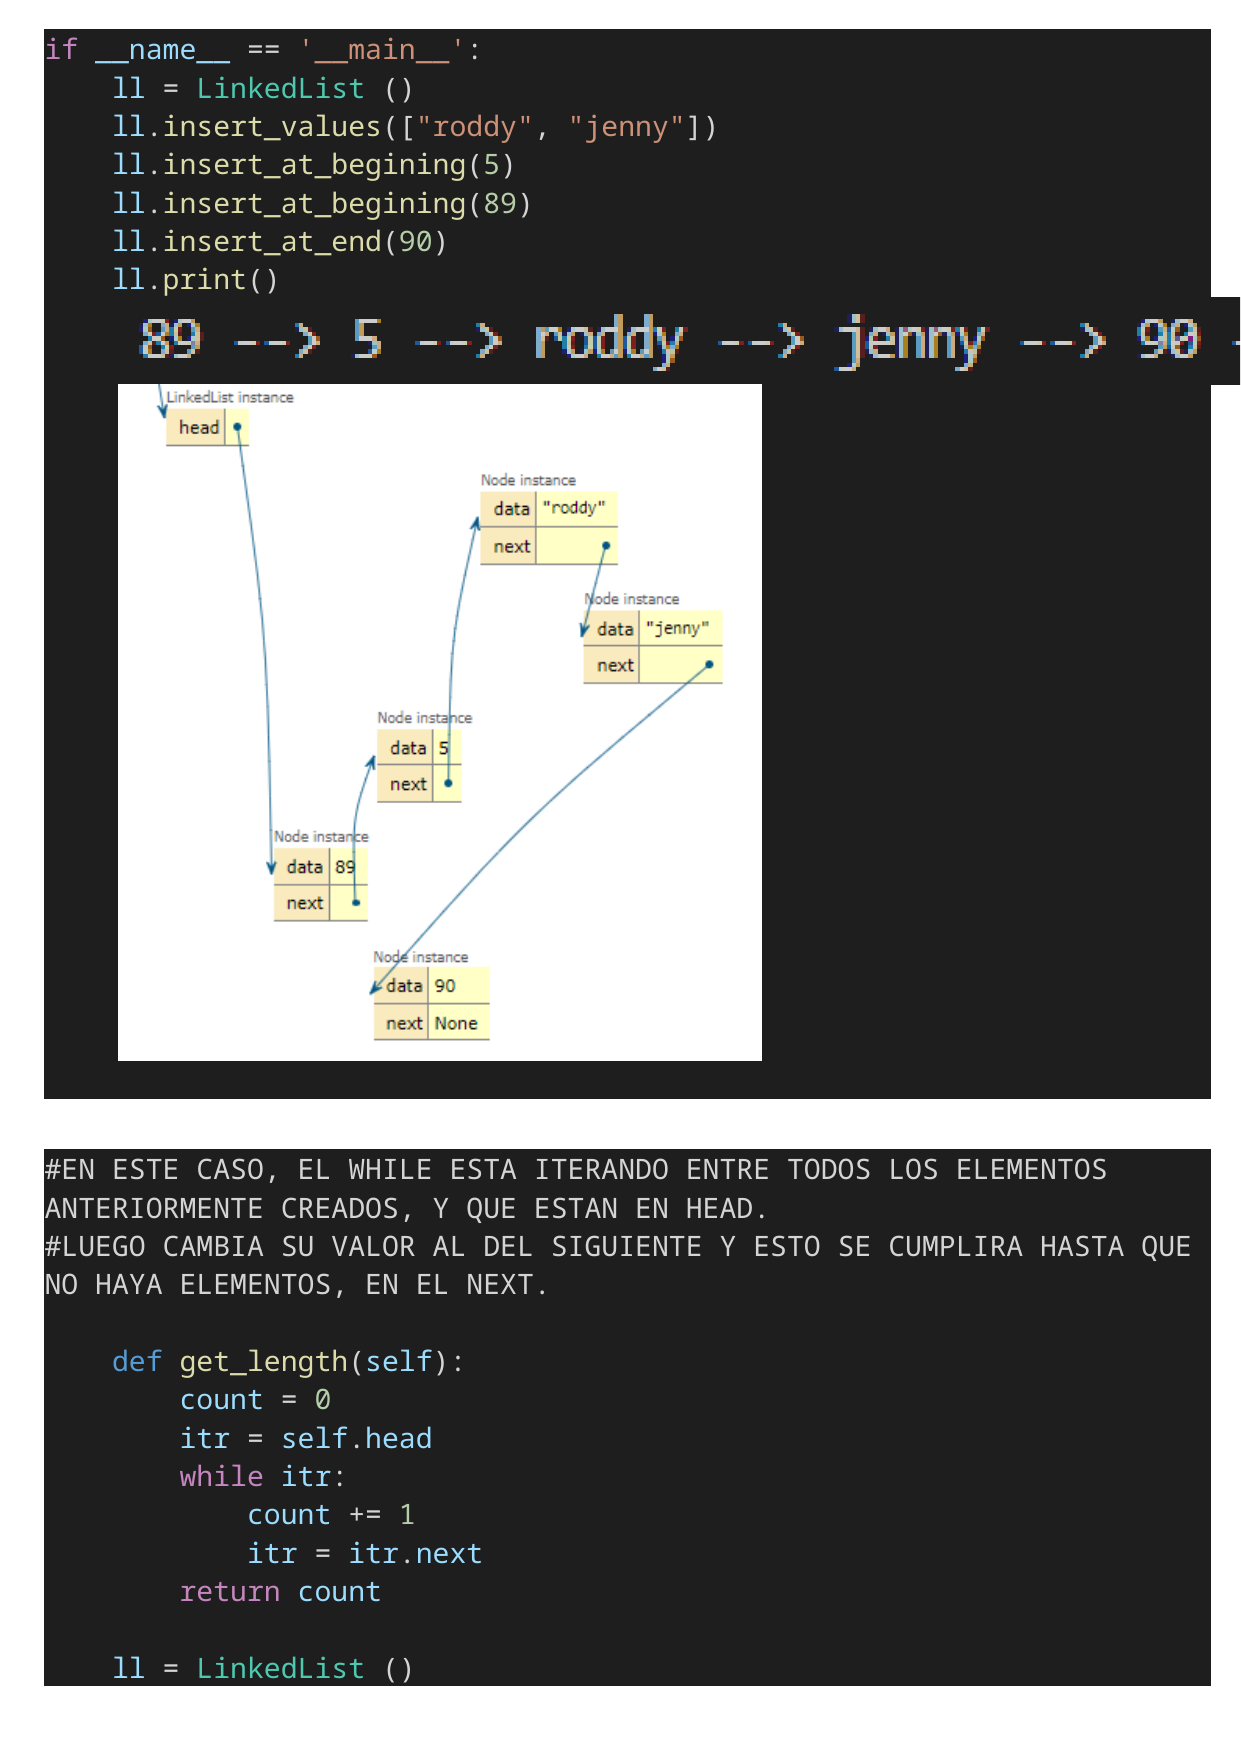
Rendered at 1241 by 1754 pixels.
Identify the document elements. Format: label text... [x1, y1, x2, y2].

text itr = self.head [44, 1418, 1211, 1456]
text #EN ESTE CASO, EL WHILE ESTA ITERANDO ENTRE TODOS LOS ELEMENTOS ANTERIORMENTE CREADOS, Y QUE ESTAN EN HEAD. [44, 1149, 1211, 1226]
text def get_length(self): [44, 1341, 1211, 1379]
text ll = LinkedList () [44, 1648, 1211, 1686]
text #LUEGO CAMBIA SU VALOR AL DEL SIGUIENTE Y ESTO SE CUMPLIRA HASTA QUE NO HAYA ELEMENTOS, EN EL NEXT. [44, 1226, 1211, 1303]
text return count [44, 1571, 1211, 1609]
text ll = LinkedList () [44, 68, 1211, 106]
text ll.insert_at_begining(5) [44, 144, 1211, 183]
picture [118, 297, 1241, 1061]
text ll.insert_at_end(90) [44, 221, 1211, 259]
text count = 0 [44, 1379, 1211, 1418]
text while itr: [44, 1456, 1211, 1494]
text ll.insert_at_begining(89) [44, 183, 1211, 221]
text ll.print() [44, 259, 1211, 298]
text itr = itr.next [44, 1533, 1211, 1571]
text count += 1 [44, 1494, 1211, 1533]
text ll.insert_values(["roddy", "jenny"]) [44, 106, 1211, 144]
text if __name__ == '__main__': [44, 29, 1211, 68]
